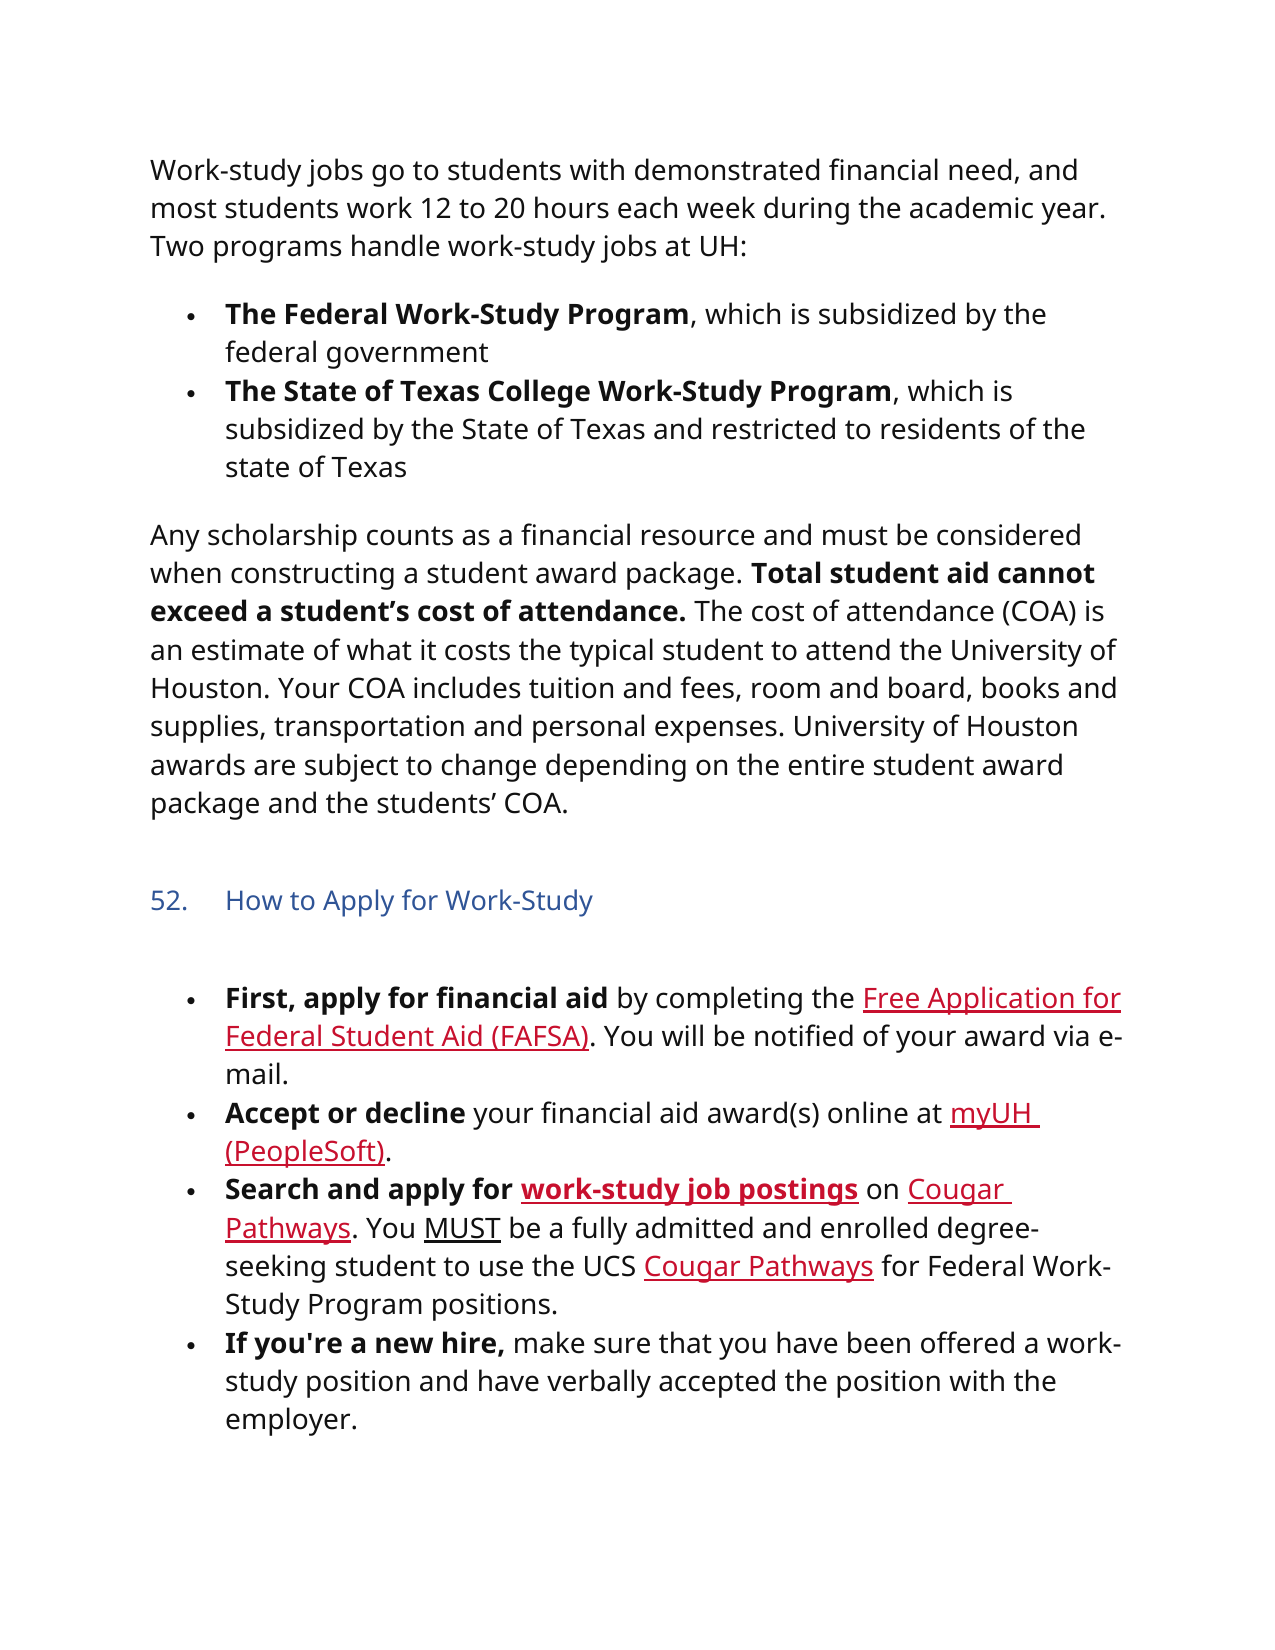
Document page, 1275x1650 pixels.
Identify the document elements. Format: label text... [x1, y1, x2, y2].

list Accept or decline your financial aid award(s) online at myUH (PeopleSoft). [187, 1093, 1125, 1169]
list If you're a new hire, make sure that you have been offered a work-study position and have verbally accepted the position with the employer. [187, 1323, 1125, 1438]
list First, apply for financial aid by completing the Free Application for Federal Student Aid (FAFSA). You will be notified of your award via e-mail. [187, 978, 1125, 1093]
text Work-study jobs go to students with demonstrated financial need, and most students work 12 to 20 hours each week during the academic year. Two programs handle work-study jobs at UH: [150, 150, 1125, 265]
subtitle How to Apply for Work-Study [150, 881, 1125, 918]
text Any scholarship counts as a financial resource and must be considered when constructing a student award package. Total student aid cannot exceed a student’s cost of attendance. The cost of attendance (COA) is an estimate of what it costs the typical student to attend the University of Houston. Your COA includes tuition and fees, room and board, books and supplies, transportation and personal expenses. University of Houston awards are subject to change depending on the entire student award package and the students’ COA. [150, 515, 1125, 822]
list Search and apply for work-study job postings on Cougar Pathways. You MUST be a fully admitted and enrolled degree-seeking student to use the UCS Cougar Pathways for Federal Work-Study Program positions. [187, 1169, 1125, 1323]
list The State of Texas College Work-Study Program, which is subsidized by the State of Texas and restricted to residents of the state of Texas [187, 371, 1125, 486]
list The Federal Work-Study Program, which is subsidized by the federal government [187, 294, 1125, 371]
